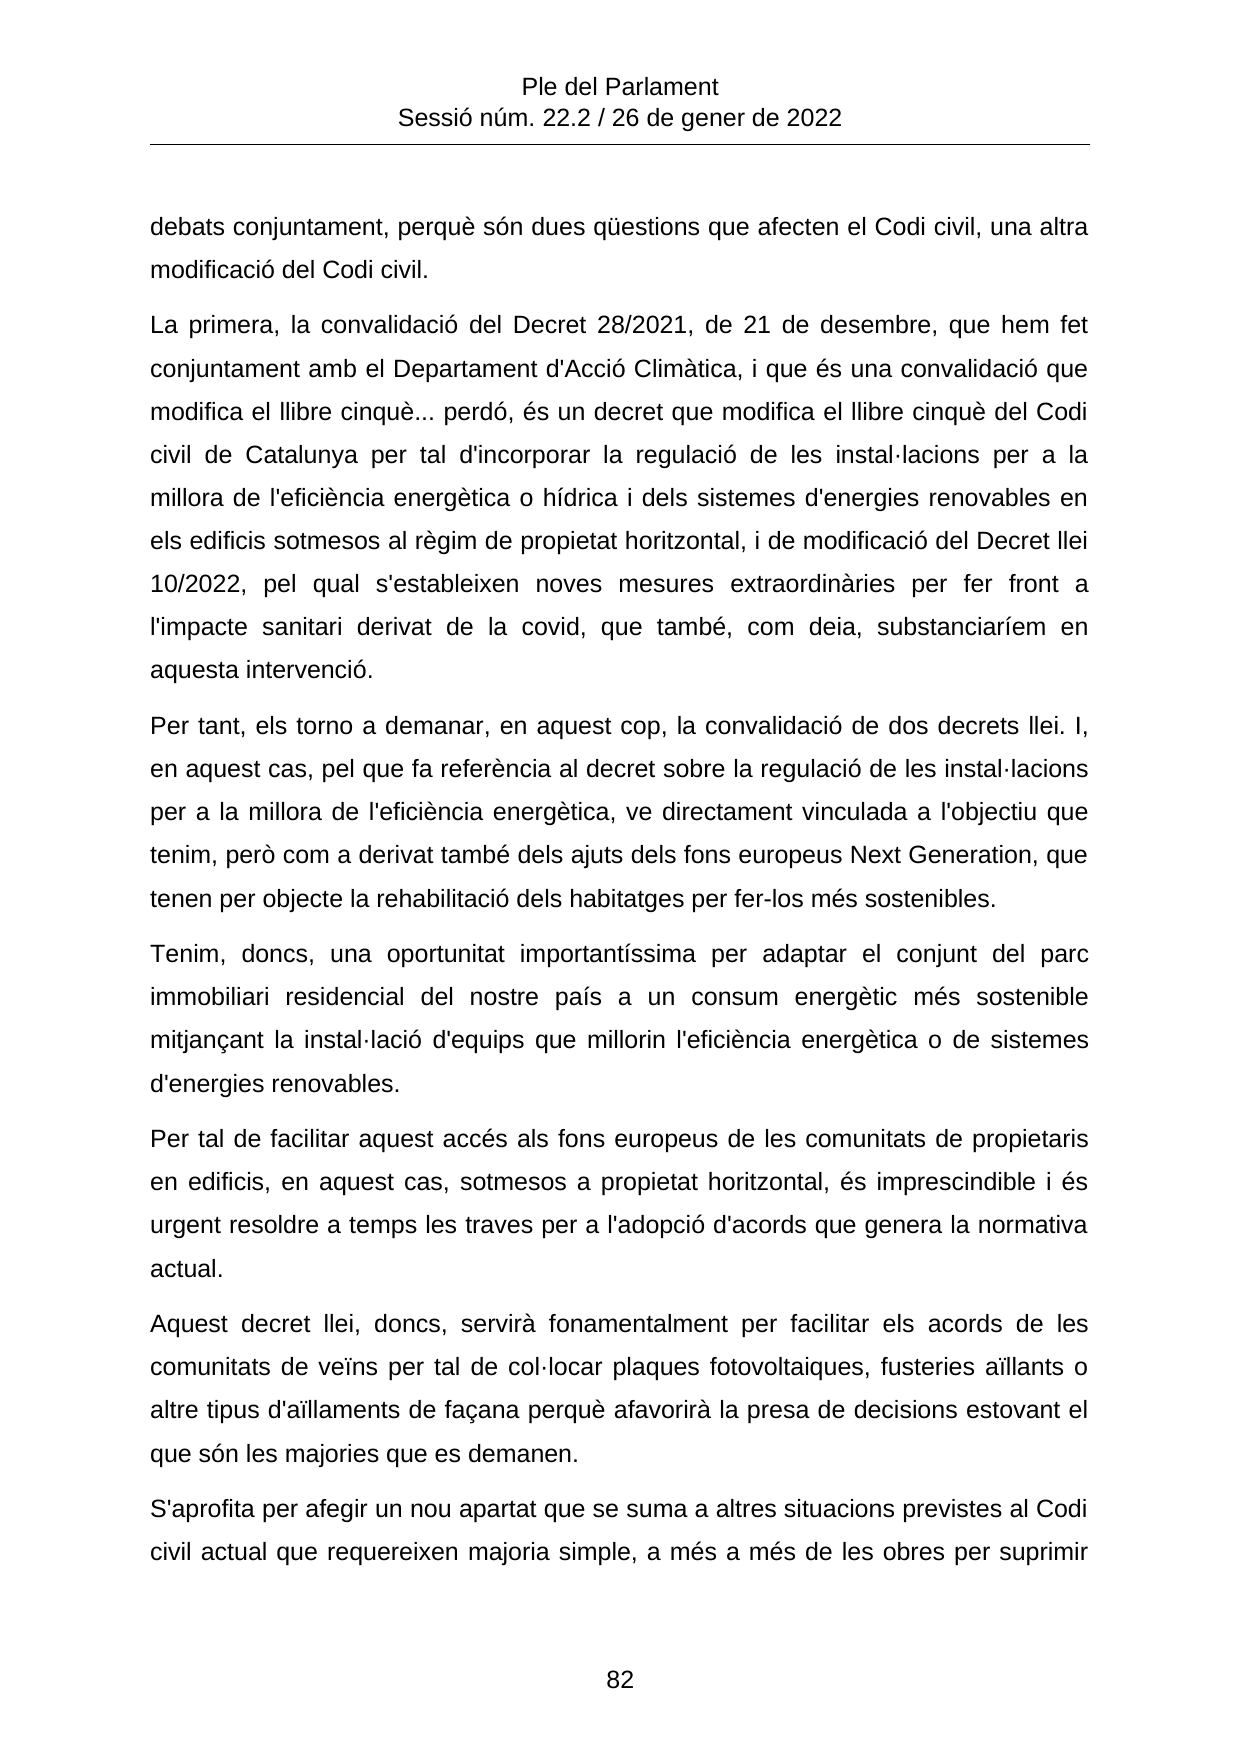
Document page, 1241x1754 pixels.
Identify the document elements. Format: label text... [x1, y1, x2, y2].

text La primera, la convalidació del Decret 28/2021, de 21 de desembre, que hem fet conjuntament amb el Departament d'Acció Climàtica, i que és una convalidació que modifica el llibre cinquè... perdó, és un decret que modifica el llibre cinquè del Codi civil de Catalunya per tal d'incorporar la regulació de les instal·lacions per a la millora de l'eficiència energètica o hídrica i dels sistemes d'energies renovables en els edificis sotmesos al règim de propietat horitzontal, i de modificació del Decret llei 10/2022, pel qual s'estableixen noves mesures extraordinàries per fer front a l'impacte sanitari derivat de la covid, que també, com deia, substanciaríem en aquesta intervenció. [150, 311, 1090, 684]
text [150, 212, 1090, 284]
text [150, 1494, 1090, 1566]
text Aquest decret llei, doncs, servirà fonamentalment per facilitar els acords de les comunitats de veïns per tal de col·locar plaques fotovoltaiques, fusteries aïllants o altre tipus d'aïllaments de façana perquè afavorirà la presa de decisions estovant el que són les majories que es demanen. [150, 1309, 1090, 1467]
text Per tant, els torno a demanar, en aquest cop, la convalidació de dos decrets llei. I, en aquest cas, pel que fa referència al decret sobre la regulació de les instal·lacions per a la millora de l'eficiència energètica, ve directament vinculada a l'objectiu que tenim, però com a derivat també dels ajuts dels fons europeus Next Generation, que tenen per objecte la rehabilitació dels habitatges per fer-los més sostenibles. [150, 711, 1090, 912]
text Tenim, doncs, una oportunitat importantíssima per adaptar el conjunt del parc immobiliari residencial del nostre país a un consum energètic més sostenible mitjançant la instal·lació d'equips que millorin l'eficiència energètica o de sistemes d'energies renovables. [150, 939, 1090, 1097]
text Per tal de facilitar aquest accés als fons europeus de les comunitats de propietaris en edificis, en aquest cas, sotmesos a propietat horitzontal, és imprescindible i és urgent resoldre a temps les traves per a l'adopció d'acords que genera la normativa actual. [150, 1124, 1090, 1282]
